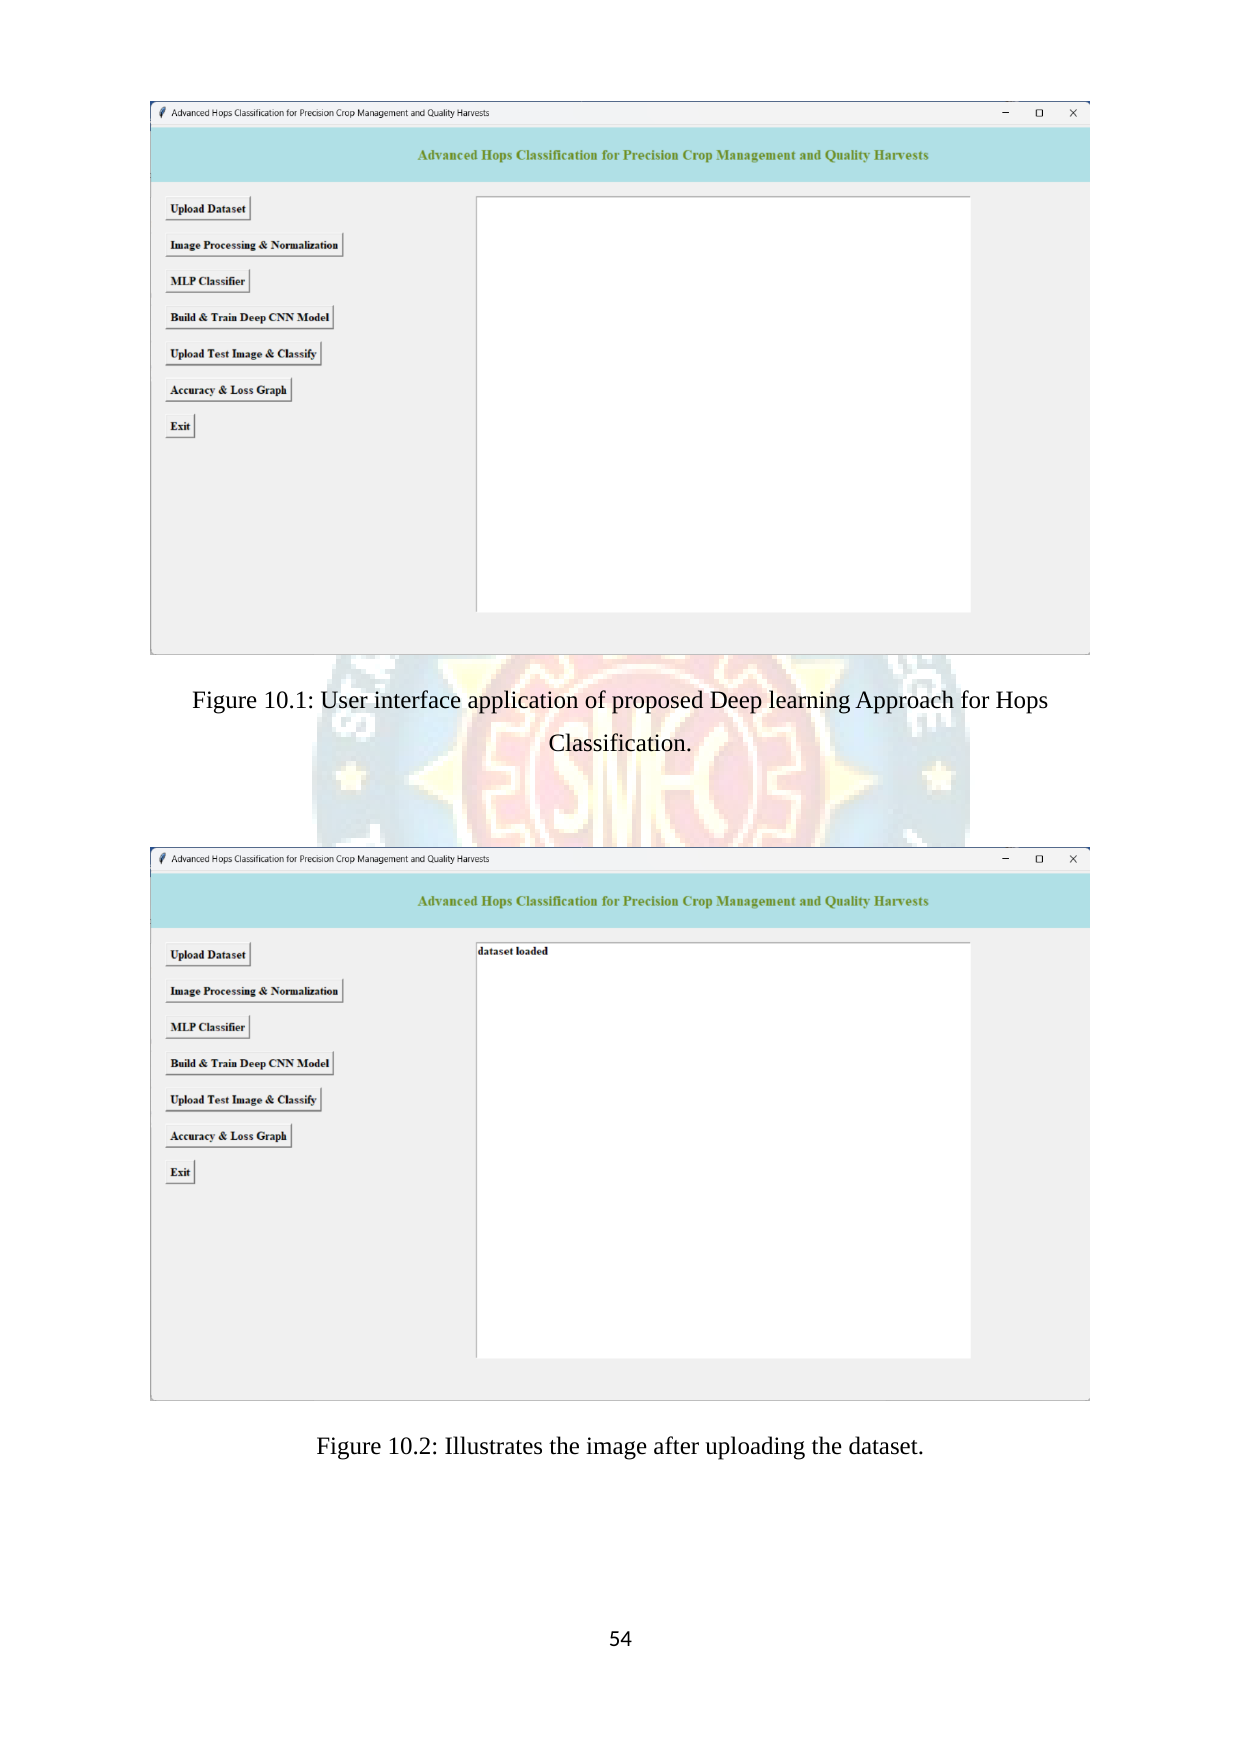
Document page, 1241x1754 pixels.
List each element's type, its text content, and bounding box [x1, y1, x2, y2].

picture [150, 101, 1090, 655]
text Figure 10.2: Illustrates the image after uploading the dataset. [150, 1431, 1090, 1459]
text Figure 10.1: User interface application of proposed Deep learning Approach for Hops Classification. [150, 685, 1090, 757]
picture [150, 847, 1090, 1401]
